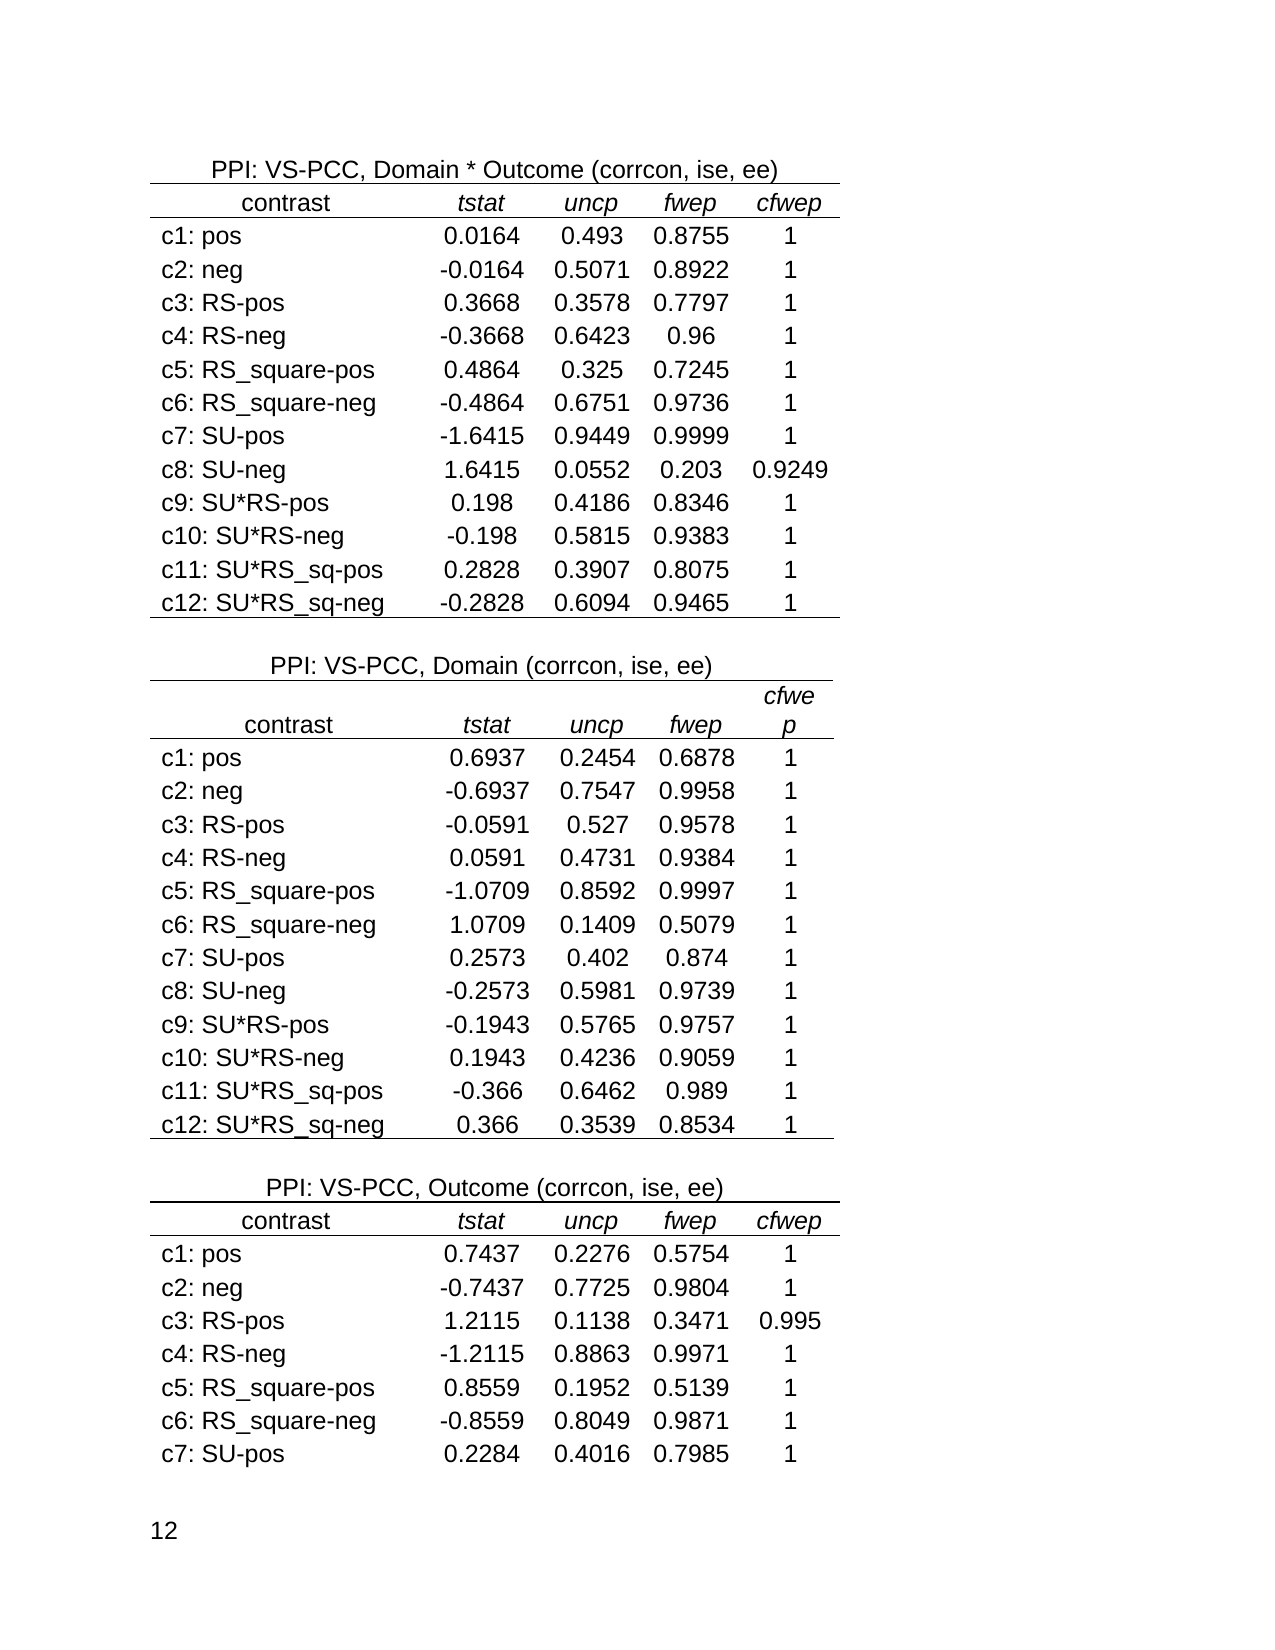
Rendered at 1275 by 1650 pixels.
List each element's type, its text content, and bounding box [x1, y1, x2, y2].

table_cell 1 [741, 317, 840, 350]
table_cell 1 [741, 218, 840, 250]
table_cell c6: RS_square-neg [150, 905, 427, 938]
table_cell 0.2284 [421, 1435, 543, 1468]
table_cell contrast [150, 1203, 421, 1235]
table_cell 1 [741, 383, 840, 417]
table_cell c6: RS_square-neg [150, 383, 421, 417]
table_cell c10: SU*RS-neg [150, 1038, 427, 1072]
table_cell 1 [746, 872, 834, 905]
table_cell c7: SU-pos [150, 1435, 421, 1468]
table_cell -0.198 [421, 517, 543, 550]
table_cell c10: SU*RS-neg [150, 517, 421, 550]
table_cell 0.1138 [543, 1301, 642, 1335]
table_cell c5: RS_square-pos [150, 350, 421, 383]
table_cell tstat [421, 1203, 543, 1235]
table_cell 1 [741, 1368, 840, 1401]
table_cell -0.3668 [421, 317, 543, 350]
table_cell 1 [746, 838, 834, 872]
table_cell 0.3578 [543, 283, 642, 317]
table_cell 0.7547 [548, 772, 647, 805]
table_cell 0.2828 [421, 550, 543, 583]
table_cell 0.2573 [427, 938, 548, 972]
table_cell c12: SU*RS_sq-neg [150, 583, 421, 617]
table_cell -1.6415 [421, 417, 543, 450]
table_cell 1 [741, 1401, 840, 1435]
table_header PPI: VS-PCC, Domain (corrcon, ise, ee) [150, 646, 833, 680]
table_cell 1 [746, 739, 834, 772]
table_cell 1 [746, 1105, 834, 1138]
table_cell 0.493 [543, 218, 642, 250]
table_cell 1 [741, 1236, 840, 1268]
table_cell 1.6415 [421, 450, 543, 483]
table_cell 0.9757 [648, 1005, 746, 1038]
table_cell 0.9739 [648, 972, 746, 1005]
table_cell 0.5139 [642, 1368, 741, 1401]
table_cell 1 [746, 905, 834, 938]
table_cell 1 [741, 583, 840, 617]
table_cell 0.8559 [421, 1368, 543, 1401]
table_cell c8: SU-neg [150, 972, 427, 1005]
table_cell 0.6462 [548, 1072, 647, 1105]
table_cell 0.3539 [548, 1105, 647, 1138]
table_cell 0.3471 [642, 1301, 741, 1335]
table_header PPI: VS-PCC, Domain * Outcome (corrcon, ise, ee) [150, 150, 840, 183]
table_cell c1: pos [150, 218, 421, 250]
table_cell 0.4236 [548, 1038, 647, 1072]
table_cell 0.5765 [548, 1005, 647, 1038]
table_cell 0.4864 [421, 350, 543, 383]
table_cell 0.7245 [642, 350, 741, 383]
table_cell 0.9999 [642, 417, 741, 450]
table_cell 1 [746, 938, 834, 972]
table_cell 1 [746, 1038, 834, 1072]
table_cell 0.96 [642, 317, 741, 350]
table_cell 0.874 [648, 938, 746, 972]
table_cell 0.6751 [543, 383, 642, 417]
table_cell 0.9971 [642, 1335, 741, 1368]
table_cell 0.8346 [642, 483, 741, 517]
table_cell tstat [421, 184, 543, 217]
table_cell 0.1952 [543, 1368, 642, 1401]
table_cell uncp [543, 184, 642, 217]
table_cell c6: RS_square-neg [150, 1401, 421, 1435]
table_cell c8: SU-neg [150, 450, 421, 483]
table_cell 0.8592 [548, 872, 647, 905]
table_cell 0.6423 [543, 317, 642, 350]
table_cell 0.4731 [548, 838, 647, 872]
table_cell c2: neg [150, 250, 421, 283]
table_cell -0.4864 [421, 383, 543, 417]
table_cell c1: pos [150, 739, 427, 772]
table_cell c9: SU*RS-pos [150, 483, 421, 517]
table_cell 0.6878 [648, 739, 746, 772]
table_cell 0.8863 [543, 1335, 642, 1368]
table_cell c9: SU*RS-pos [150, 1005, 427, 1038]
table_cell 0.0552 [543, 450, 642, 483]
table_cell c5: RS_square-pos [150, 1368, 421, 1401]
table_cell c2: neg [150, 772, 427, 805]
table_cell 1 [741, 517, 840, 550]
table_cell 1 [746, 1005, 834, 1038]
table_cell 0.9384 [648, 838, 746, 872]
table_cell c3: RS-pos [150, 1301, 421, 1335]
table_cell c5: RS_square-pos [150, 872, 427, 905]
table_cell cfwep [741, 184, 840, 217]
table_cell 0.5754 [642, 1236, 741, 1268]
table_cell fwep [648, 681, 746, 738]
table_cell 0.3907 [543, 550, 642, 583]
table_cell 0.8534 [648, 1105, 746, 1138]
table_cell c1: pos [150, 1236, 421, 1268]
table_cell -0.8559 [421, 1401, 543, 1435]
table_cell 1 [741, 550, 840, 583]
table_cell 0.2276 [543, 1236, 642, 1268]
table_cell 0.1943 [427, 1038, 548, 1072]
table_cell 1 [741, 350, 840, 383]
table_cell -0.0591 [427, 805, 548, 838]
table_cell c3: RS-pos [150, 283, 421, 317]
table_cell cfwep [746, 680, 834, 738]
table_cell 0.9804 [642, 1268, 741, 1301]
table_cell -0.0164 [421, 250, 543, 283]
table_cell 0.6094 [543, 583, 642, 617]
table_cell contrast [150, 184, 421, 217]
table_cell -0.366 [427, 1072, 548, 1105]
table_cell 0.9059 [648, 1038, 746, 1072]
table_cell 0.5815 [543, 517, 642, 550]
table_cell 0.8922 [642, 250, 741, 283]
table_cell c3: RS-pos [150, 805, 427, 838]
table_cell contrast [150, 681, 427, 738]
table_cell fwep [642, 184, 741, 217]
table_cell c7: SU-pos [150, 417, 421, 450]
table_cell c7: SU-pos [150, 938, 427, 972]
table_cell c4: RS-neg [150, 1335, 421, 1368]
table_cell 0.7725 [543, 1268, 642, 1301]
table_cell 0.366 [427, 1105, 548, 1138]
table_cell 0.3668 [421, 283, 543, 317]
table_cell 0.9997 [648, 872, 746, 905]
table_cell -1.2115 [421, 1335, 543, 1368]
table_cell c2: neg [150, 1268, 421, 1301]
table_cell 0.9578 [648, 805, 746, 838]
table_cell 0.9383 [642, 517, 741, 550]
table_cell 1.0709 [427, 905, 548, 938]
table_cell 1 [741, 1435, 840, 1468]
table_cell 0.2454 [548, 739, 647, 772]
table_cell 0.5071 [543, 250, 642, 283]
table_cell 0.9736 [642, 383, 741, 417]
table_cell 1.2115 [421, 1301, 543, 1335]
table_cell 0.5079 [648, 905, 746, 938]
table_cell -1.0709 [427, 872, 548, 905]
table_cell 0.9465 [642, 583, 741, 617]
table_cell c11: SU*RS_sq-pos [150, 1072, 427, 1105]
table_cell 1 [741, 1335, 840, 1368]
table_cell 0.198 [421, 483, 543, 517]
table_cell 0.7437 [421, 1236, 543, 1268]
table_cell 0.6937 [427, 739, 548, 772]
table_cell -0.1943 [427, 1005, 548, 1038]
table_cell 0.8075 [642, 550, 741, 583]
table_cell -0.2828 [421, 583, 543, 617]
table_cell -0.7437 [421, 1268, 543, 1301]
table_cell 0.0164 [421, 218, 543, 250]
table_cell 0.9871 [642, 1401, 741, 1435]
table_cell c12: SU*RS_sq-neg [150, 1105, 427, 1138]
table_cell 1 [746, 805, 834, 838]
table_cell 1 [741, 250, 840, 283]
table_cell 0.7985 [642, 1435, 741, 1468]
table_cell 0.402 [548, 938, 647, 972]
table_cell -0.2573 [427, 972, 548, 1005]
table_cell 1 [741, 483, 840, 517]
table_cell c11: SU*RS_sq-pos [150, 550, 421, 583]
table_cell fwep [642, 1203, 741, 1235]
table_cell c4: RS-neg [150, 317, 421, 350]
table_cell 1 [741, 283, 840, 317]
table_cell 0.995 [741, 1301, 840, 1335]
table_cell 0.9249 [741, 450, 840, 483]
table_cell 0.9958 [648, 772, 746, 805]
table_cell cfwep [741, 1203, 840, 1235]
table_cell 1 [746, 972, 834, 1005]
table_cell 1 [746, 772, 834, 805]
table_cell 0.527 [548, 805, 647, 838]
table_cell 1 [746, 1072, 834, 1105]
table_cell 0.989 [648, 1072, 746, 1105]
table_cell 0.0591 [427, 838, 548, 872]
table_cell 1 [741, 417, 840, 450]
table_cell 0.7797 [642, 283, 741, 317]
table_cell 0.325 [543, 350, 642, 383]
table_cell tstat [427, 681, 548, 738]
table_cell 1 [741, 1268, 840, 1301]
table_cell 0.8049 [543, 1401, 642, 1435]
table_cell 0.4016 [543, 1435, 642, 1468]
table_cell 0.5981 [548, 972, 647, 1005]
table_cell -0.6937 [427, 772, 548, 805]
table_cell uncp [543, 1203, 642, 1235]
table_header PPI: VS-PCC, Outcome (corrcon, ise, ee) [150, 1168, 840, 1201]
table_cell 0.203 [642, 450, 741, 483]
table_cell c4: RS-neg [150, 838, 427, 872]
table_cell 0.9449 [543, 417, 642, 450]
table_cell 0.8755 [642, 218, 741, 250]
table_cell uncp [548, 681, 647, 738]
table_cell 0.4186 [543, 483, 642, 517]
table_cell 0.1409 [548, 905, 647, 938]
